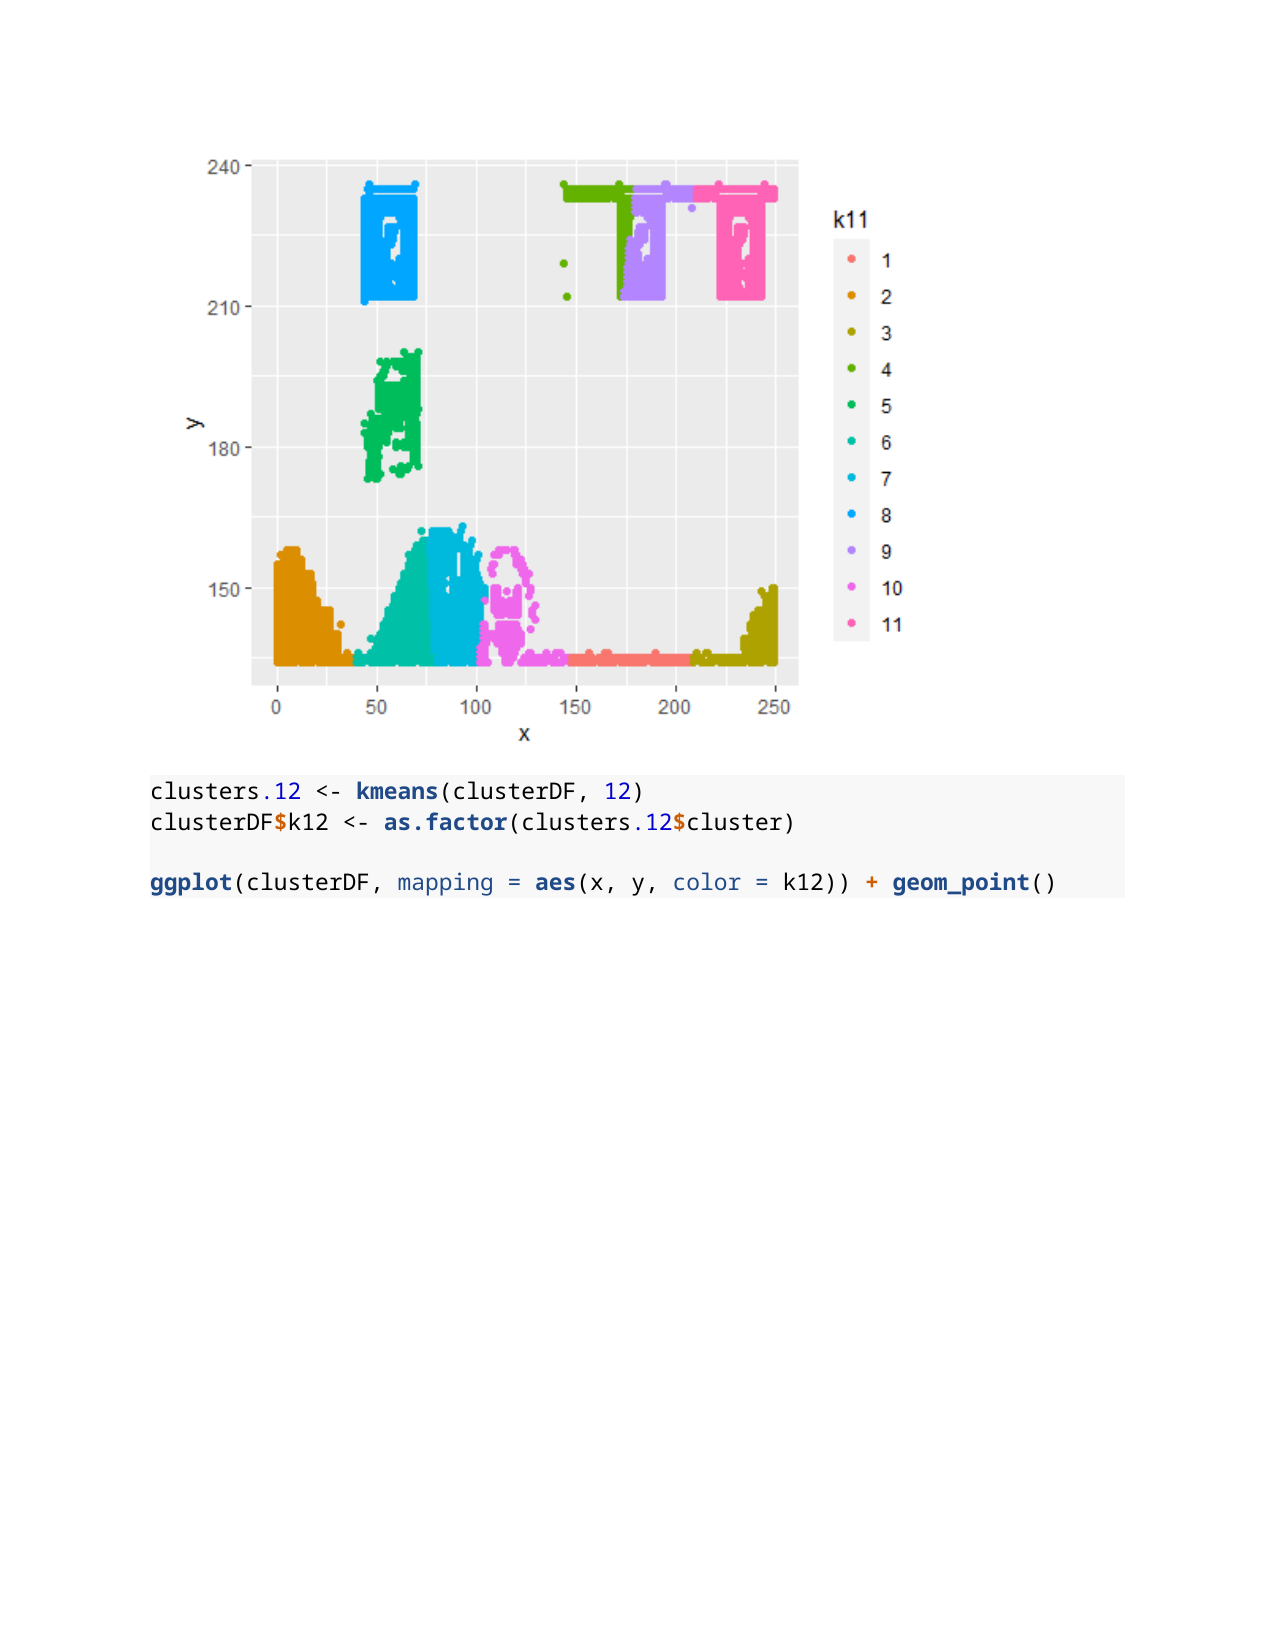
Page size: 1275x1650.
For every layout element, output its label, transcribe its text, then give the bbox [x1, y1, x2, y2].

picture [168, 150, 927, 757]
text clusters.12 <- kmeans(clusterDF, 12) clusterDF$k12 <- as.factor(clusters.12$cluster) ggplot(clusterDF, mapping = aes(x, y, color = k12)) + geom_point() [150, 775, 1125, 898]
